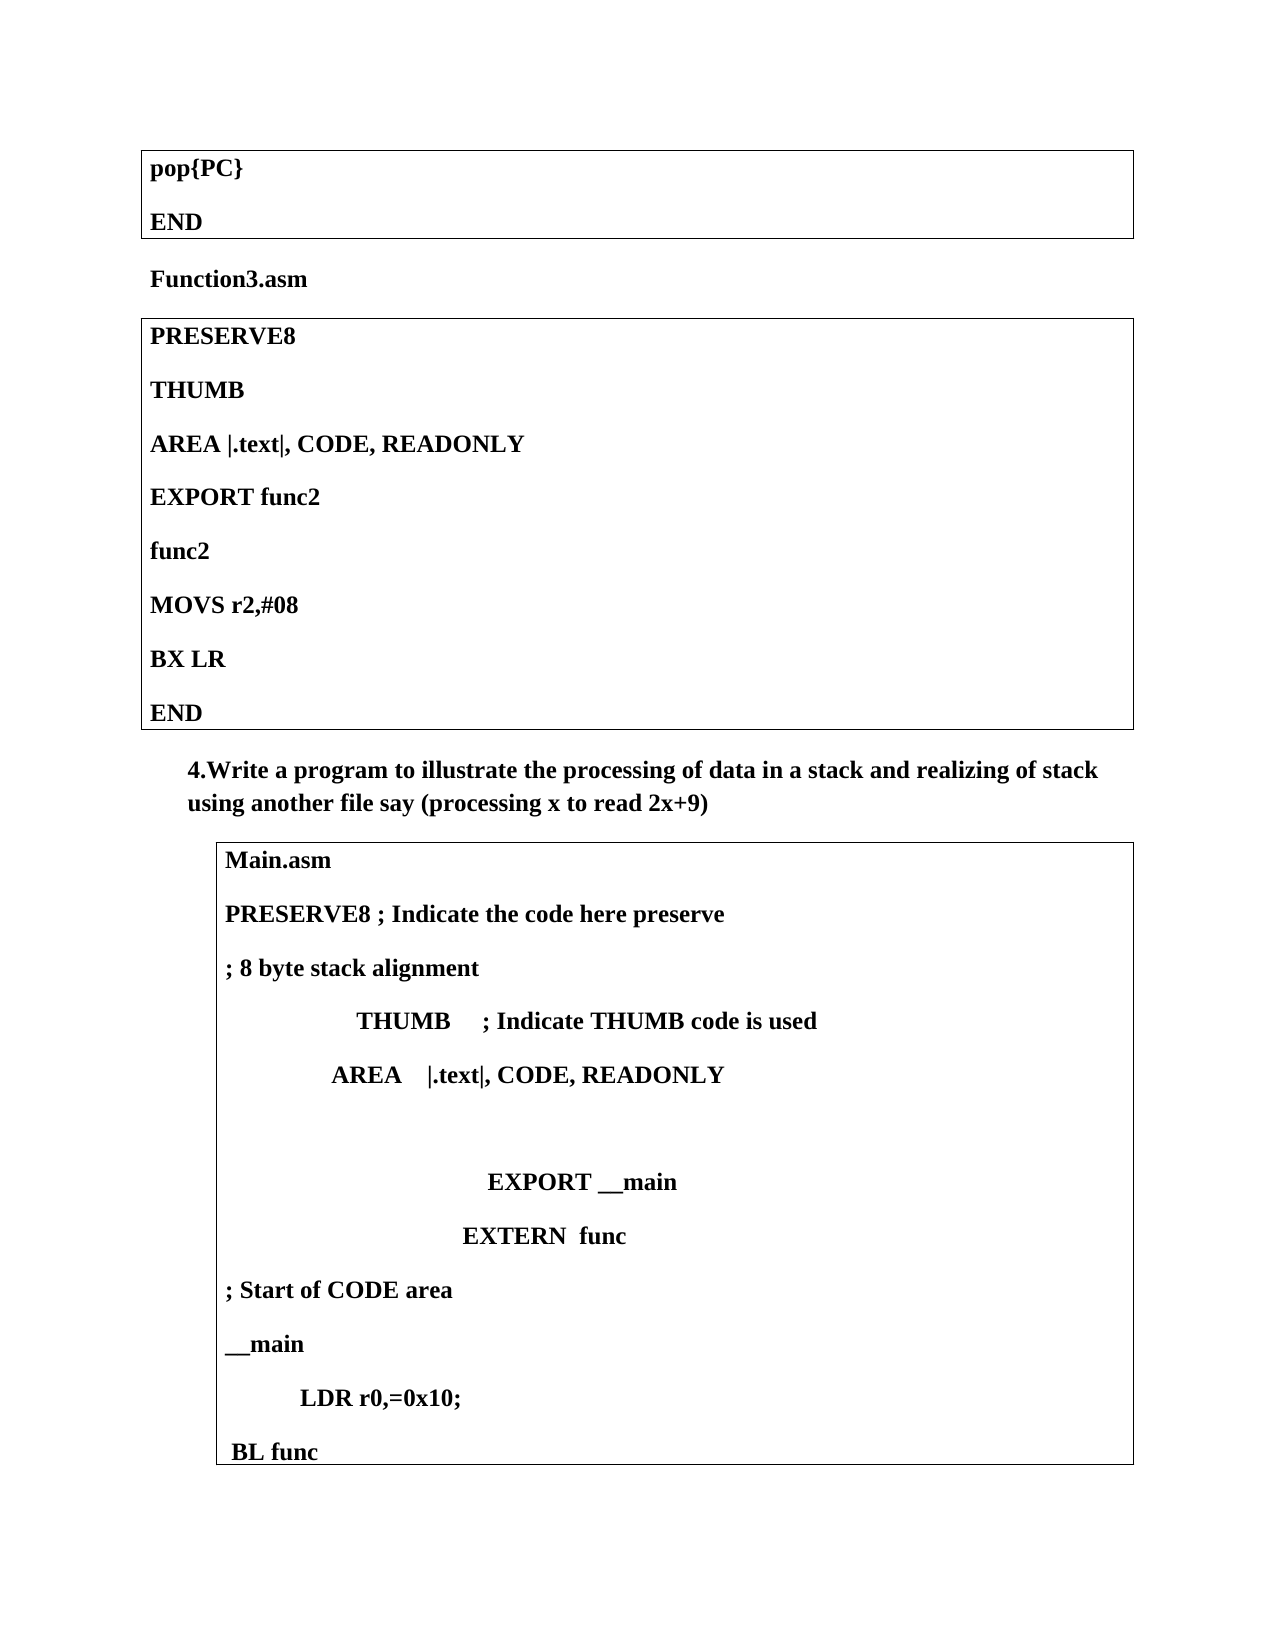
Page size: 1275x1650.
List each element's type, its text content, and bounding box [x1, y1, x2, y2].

text func2 [142, 533, 1133, 565]
text Main.asm [217, 843, 1133, 874]
text EXPORT __main [217, 1164, 1133, 1196]
text BX LR [142, 641, 1133, 673]
text END [142, 204, 1133, 238]
text AREA |.text|, CODE, READONLY [142, 426, 1133, 457]
text Function3.asm [150, 264, 1125, 293]
text BL func [217, 1433, 1133, 1464]
text ; 8 byte stack alignment [217, 949, 1133, 981]
text AREA |.text|, CODE, READONLY [217, 1057, 1133, 1089]
text 4.Write a program to illustrate the processing of data in a stack and realizing of stack using another file say (processing x to read 2x+9) [187, 755, 1125, 817]
text PRESERVE8 ; Indicate the code here preserve [217, 896, 1133, 927]
text __main [217, 1326, 1133, 1358]
text THUMB ; Indicate THUMB code is used [217, 1003, 1133, 1035]
text pop{PC} [142, 151, 1133, 182]
text ; Start of CODE area [217, 1272, 1133, 1304]
text MOVS r2,#08 [142, 587, 1133, 619]
text END [142, 695, 1133, 729]
text EXTERN func [217, 1218, 1133, 1250]
text EXPORT func2 [142, 479, 1133, 511]
text PRESERVE8 [142, 319, 1133, 350]
text LDR r0,=0x10; [217, 1379, 1133, 1411]
text THUMB [142, 372, 1133, 403]
